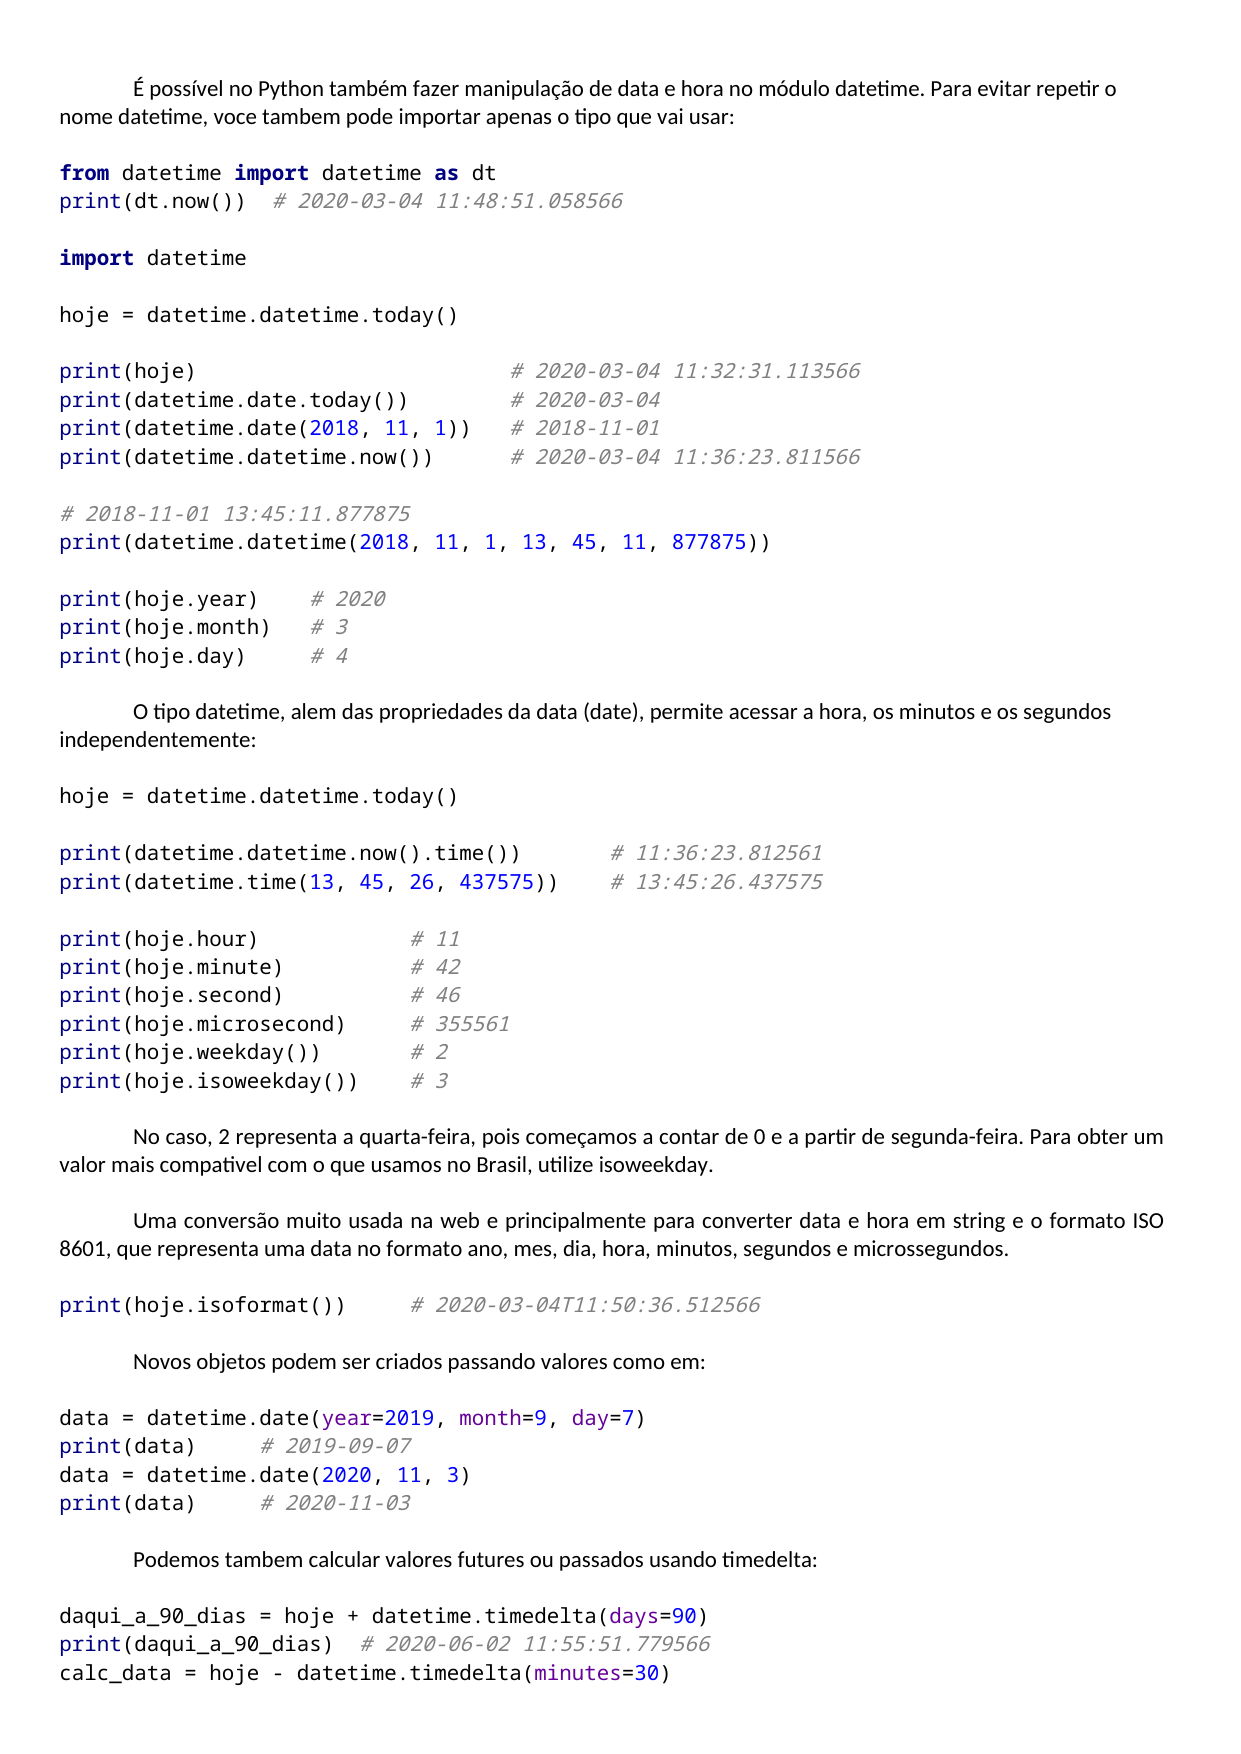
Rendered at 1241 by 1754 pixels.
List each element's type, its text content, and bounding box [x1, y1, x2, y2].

text data = datetime.date(year=2019, month=9, day=7) print(data) # 2019-09-07 data = datetime.date(2020, 11, 3) print(data) # 2020-11-03 [59, 1403, 1167, 1517]
text Uma conversão muito usada na web e principalmente para converter data e hora em string e o formato ISO 8601, que representa uma data no formato ano, mes, dia, hora, minutos, segundos e microssegundos. [59, 1206, 1167, 1262]
text Novos objetos podem ser criados passando valores como em: [59, 1347, 1167, 1375]
text print(hoje.isoformat()) # 2020-03-04T11:50:36.512566 [59, 1290, 1167, 1319]
text import datetime hoje = datetime.datetime.today() print(hoje) # 2020-03-04 11:32:31.113566 print(datetime.date.today()) # 2020-03-04 print(datetime.date(2018, 11, 1)) # 2018-11-01 print(datetime.datetime.now()) # 2020-03-04 11:36:23.811566 # 2018-11-01 13:45:11.877875 print(datetime.datetime(2018, 11, 1, 13, 45, 11, 877875)) print(hoje.year) # 2020 print(hoje.month) # 3 print(hoje.day) # 4 [59, 243, 1167, 669]
text Podemos tambem calcular valores futures ou passados usando timedelta: [59, 1545, 1167, 1573]
text No caso, 2 representa a quarta-feira, pois começamos a contar de 0 e a partir de segunda-feira. Para obter um valor mais compativel com o que usamos no Brasil, utilize isoweekday. [59, 1122, 1167, 1178]
text É possível no Python também fazer manipulação de data e hora no módulo datetime. Para evitar repetir o nome datetime, voce tambem pode importar apenas o tipo que vai usar: [59, 74, 1167, 130]
text print(hoje.isoweekday()) # 3 [59, 1066, 1167, 1094]
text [59, 1601, 1167, 1686]
text hoje = datetime.datetime.today() print(datetime.datetime.now().time()) # 11:36:23.812561 print(datetime.time(13, 45, 26, 437575)) # 13:45:26.437575 print(hoje.hour) # 11 print(hoje.minute) # 42 print(hoje.second) # 46 print(hoje.microsecond) # 355561 print(hoje.weekday()) # 2 [59, 781, 1167, 1066]
text O tipo datetime, alem das propriedades da data (date), permite acessar a hora, os minutos e os segundos independentemente: [59, 697, 1167, 753]
text from datetime import datetime as dt print(dt.now()) # 2020-03-04 11:48:51.058566 [59, 158, 1167, 215]
